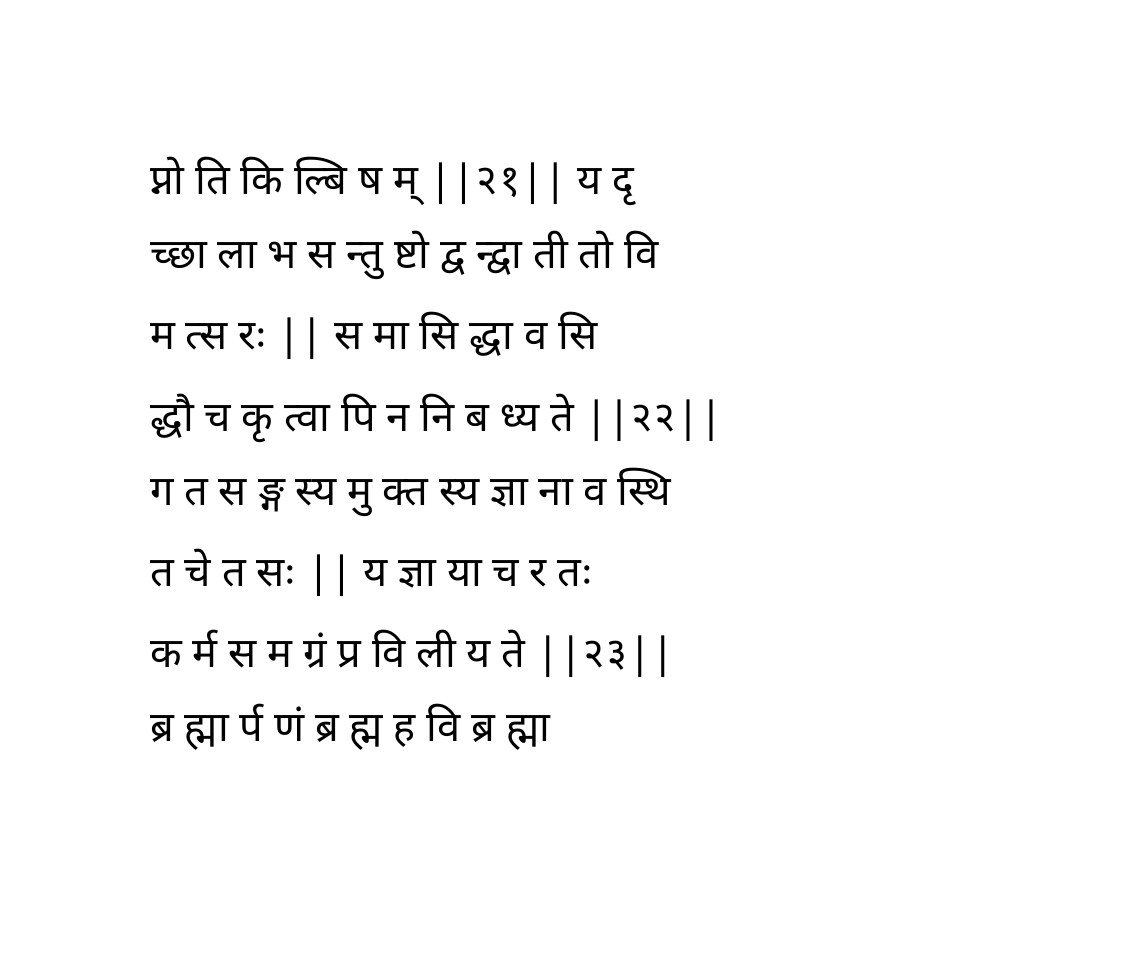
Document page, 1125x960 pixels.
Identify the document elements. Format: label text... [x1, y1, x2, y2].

text द्धौ च कृ त्वा पि न नि ब ध्य ते ||२२|| [150, 386, 984, 448]
text च्छा ला भ स न्तु ष्टो द्व न्द्वा ती तो वि [150, 231, 984, 286]
text त चे त सः || य ज्ञा या च र तः [150, 542, 984, 603]
text ग त स ङ्ग स्य मु क्त स्य ज्ञा ना व स्थि [150, 468, 984, 522]
text प्नो ति कि ल्बि ष म् ||२१|| य दृ [150, 150, 984, 212]
text ब्र ह्मा र्प णं ब्र ह्म ह वि ब्र ह्मा [150, 704, 984, 759]
text म त्स रः || स मा सि द्धा व सि [150, 305, 984, 367]
text क र्म स म ग्रं प्र वि ली य ते ||२३|| [150, 623, 984, 684]
